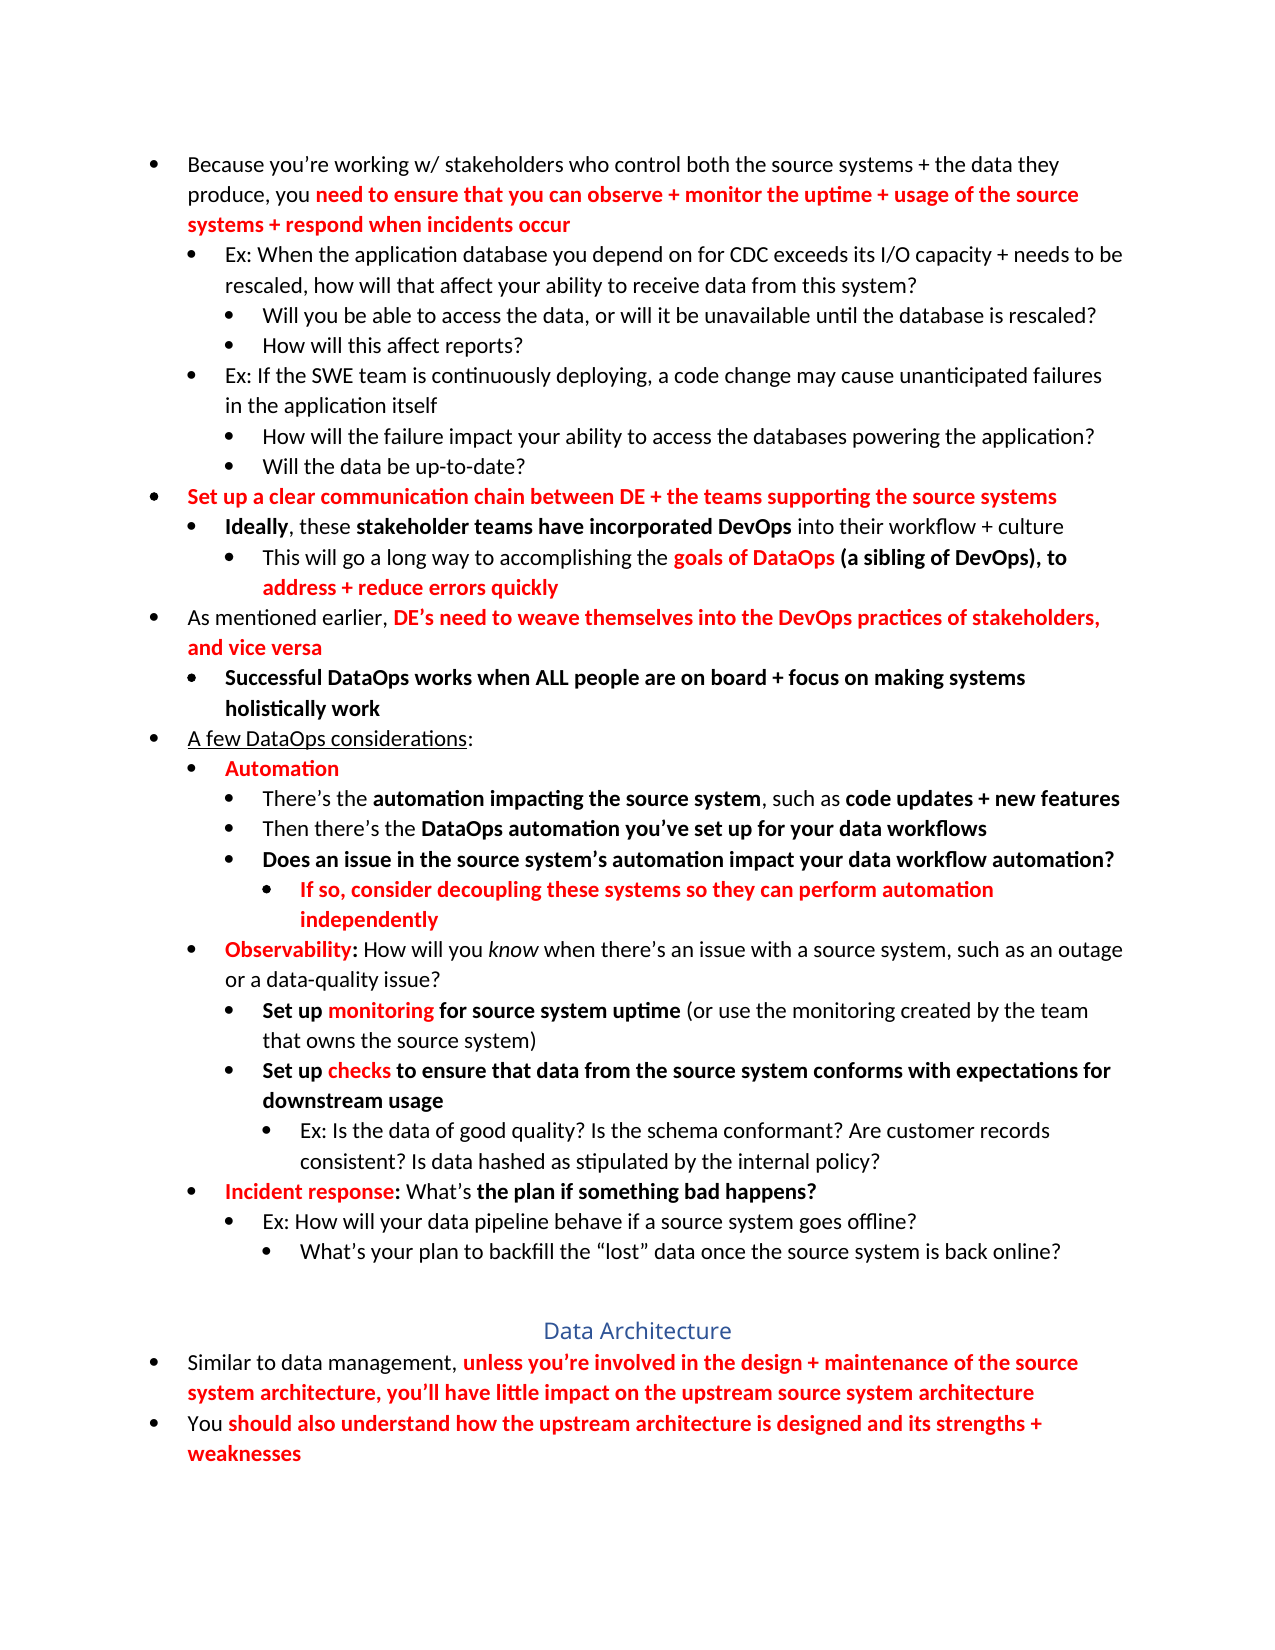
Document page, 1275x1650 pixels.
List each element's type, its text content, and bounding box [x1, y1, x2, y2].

list Will you be able to access the data, or will it be unavailable until the database is rescaled? [225, 301, 1125, 329]
list Set up a clear communication chain between DE + the teams supporting the source systems [150, 482, 1125, 510]
list Ex: Is the data of good quality? Is the schema conformant? Are customer records consistent? Is data hashed as stipulated by the internal policy? [262, 1117, 1125, 1175]
list Similar to data management, unless you’re involved in the design + maintenance of the source system architecture, you’ll have little impact on the upstream source system architecture [150, 1348, 1125, 1407]
list How will the failure impact your ability to access the databases powering the application? [225, 422, 1125, 450]
list Incident response: What’s the plan if something bad happens? [187, 1177, 1125, 1205]
list If so, consider decoupling these systems so they can perform automation independently [262, 875, 1125, 933]
list Does an issue in the source system’s automation impact your data workflow automation? [225, 845, 1125, 873]
subtitle Data Architecture [150, 1314, 1125, 1346]
list A few DataOps considerations: [150, 724, 1125, 752]
list Ex: When the application database you depend on for CDC exceeds its I/O capacity + needs to be rescaled, how will that affect your ability to receive data from this system? [187, 241, 1125, 299]
list Ex: How will your data pipeline behave if a source system goes offline? [225, 1207, 1125, 1235]
list Set up checks to ensure that data from the source system conforms with expectations for downstream usage [225, 1056, 1125, 1114]
list Automation [187, 754, 1125, 782]
list How will this affect reports? [225, 331, 1125, 359]
list You should also understand how the upstream architecture is designed and its strengths + weaknesses [150, 1409, 1125, 1467]
list Successful DataOps works when ALL people are on board + focus on making systems holistically work [187, 663, 1125, 722]
list Then there’s the DataOps automation you’ve set up for your data workflows [225, 814, 1125, 843]
list Will the data be up-to-date? [225, 452, 1125, 480]
list Set up monitoring for source system uptime (or use the monitoring created by the team that owns the source system) [225, 996, 1125, 1054]
list This will go a long way to accomplishing the goals of DataOps (a sibling of DevOps), to address + reduce errors quickly [225, 543, 1125, 601]
list As mentioned earlier, DE’s need to weave themselves into the DevOps practices of stakeholders, and vice versa [150, 603, 1125, 661]
list Ex: If the SWE team is continuously deploying, a code change may cause unanticipated failures in the application itself [187, 361, 1125, 420]
list What’s your plan to backfill the “lost” data once the source system is back online? [262, 1237, 1125, 1266]
list Ideally, these stakeholder teams have incorporated DevOps into their workflow + culture [187, 512, 1125, 541]
list Because you’re working w/ stakeholders who control both the source systems + the data they produce, you need to ensure that you can observe + monitor the uptime + usage of the source systems + respond when incidents occur [150, 150, 1125, 238]
list There’s the automation impacting the source system, such as code updates + new features [225, 784, 1125, 812]
list Observability: How will you know when there’s an issue with a source system, such as an outage or a data-quality issue? [187, 935, 1125, 994]
